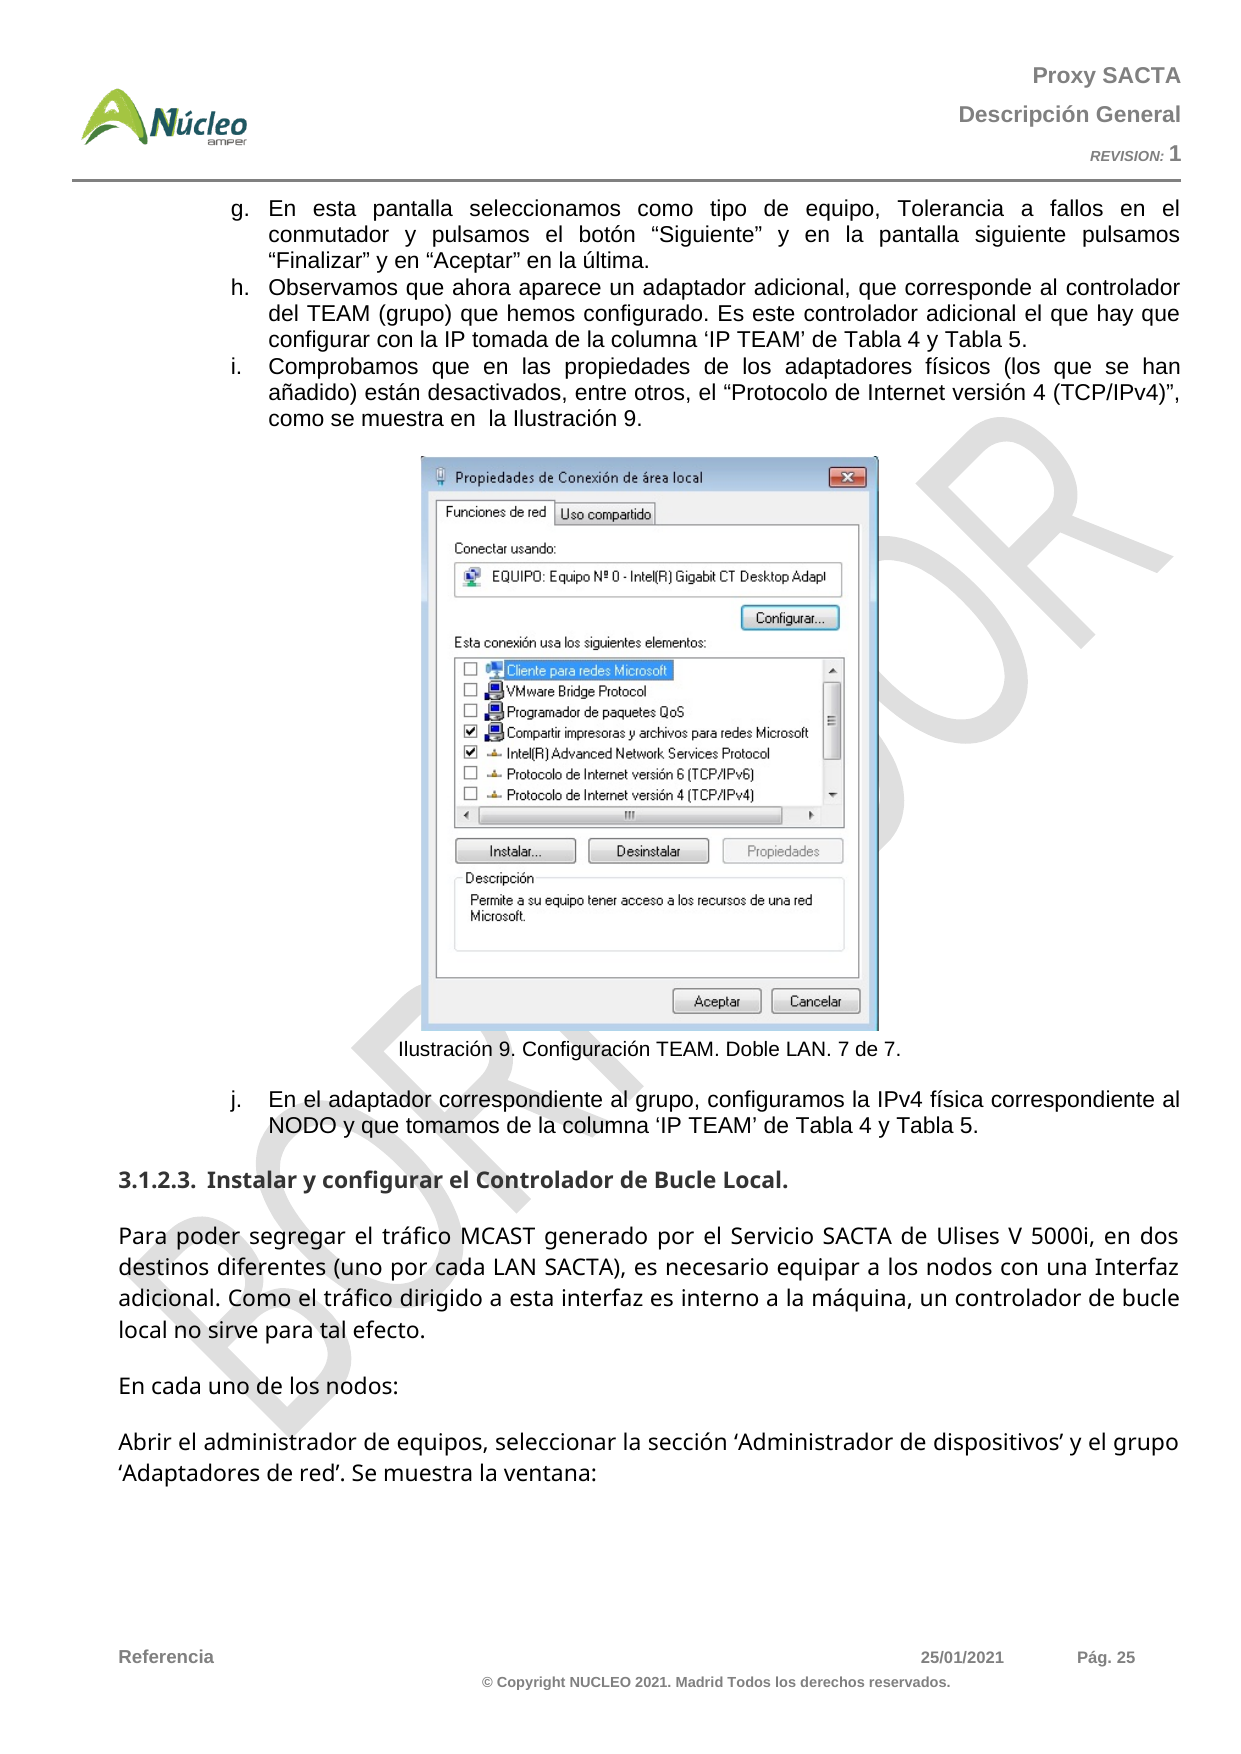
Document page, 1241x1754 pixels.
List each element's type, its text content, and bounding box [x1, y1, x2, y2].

picture [73, 77, 251, 151]
text En cada uno de los nodos: [118, 1370, 1181, 1401]
list Comprobamos que en las propiedades de los adaptadores físicos (los que se han añadido) están desactivados, entre otros, el “Protocolo de Internet versión 4 (TCP/IPv4)”, como se muestra en la Ilustración 9. [231, 353, 1181, 432]
picture [420, 456, 879, 1031]
list En el adaptador correspondiente al grupo, configuramos la IPv4 física correspondiente al NODO y que tomamos de la columna ‘IP TEAM’ de Tabla 4 y Tabla 5. [231, 1086, 1181, 1139]
text Ilustración 9. Configuración TEAM. Doble LAN. 7 de 7. [118, 1037, 1181, 1061]
list En esta pantalla seleccionamos como tipo de equipo, Tolerancia a fallos en el conmutador y pulsamos el botón “Siguiente” y en la pantalla siguiente pulsamos “Finalizar” y en “Aceptar” en la última. [231, 194, 1181, 274]
text Para poder segregar el tráfico MCAST generado por el Servicio SACTA de Ulises V 5000i, en dos destinos diferentes (uno por cada LAN SACTA), es necesario equipar a los nodos con una Interfaz adicional. Como el tráfico dirigido a esta interfaz es interno a la máquina, un controlador de bucle local no sirve para tal efecto. [118, 1220, 1181, 1345]
text Abrir el administrador de equipos, seleccionar la sección ‘Administrador de dispositivos’ y el grupo ‘Adaptadores de red’. Se muestra la ventana: [118, 1426, 1181, 1489]
list Observamos que ahora aparece un adaptador adicional, que corresponde al controlador del TEAM (grupo) que hemos configurado. Es este controlador adicional el que hay que configurar con la IP tomada de la columna ‘IP TEAM’ de Tabla 4 y Tabla 5. [231, 274, 1181, 353]
subtitle Instalar y configurar el Controlador de Bucle Local. [118, 1164, 1181, 1195]
